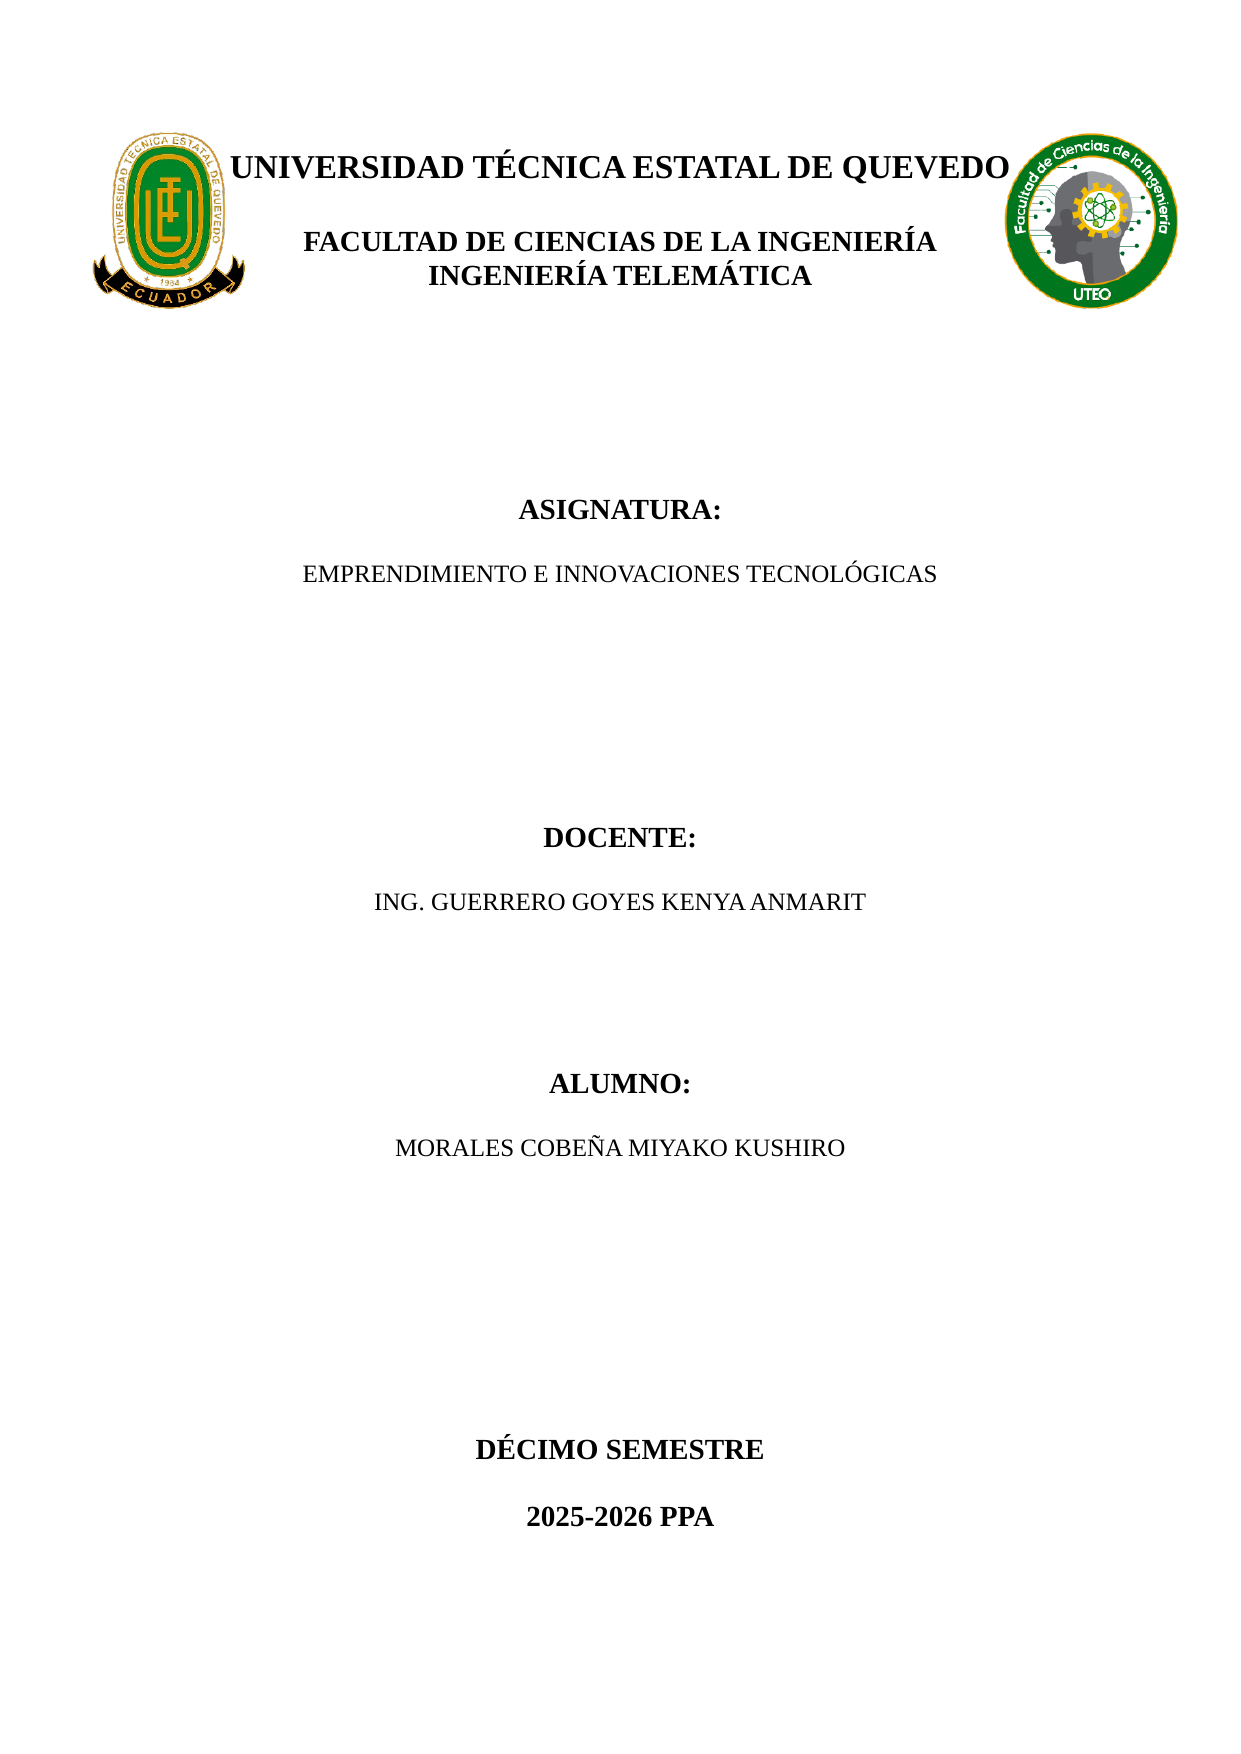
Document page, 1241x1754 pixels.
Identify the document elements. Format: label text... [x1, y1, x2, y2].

text ING. GUERRERO GOYES KENYA ANMARIT [177, 887, 1063, 916]
text MORALES COBEÑA MIYAKO KUSHIRO [177, 1133, 1063, 1162]
text INGENIERÍA TELEMÁTICA [249, 258, 997, 291]
picture [85, 128, 249, 313]
text DÉCIMO SEMESTRE [177, 1432, 1063, 1466]
text DOCENTE: [177, 820, 1063, 853]
text UNIVERSIDAD TÉCNICA ESTATAL DE QUEVEDO [249, 148, 997, 186]
picture [997, 128, 1180, 311]
text EMPRENDIMIENTO E INNOVACIONES TECNOLÓGICAS [177, 559, 1063, 588]
text ALUMNO: [177, 1066, 1063, 1100]
text 2025-2026 PPA [177, 1499, 1063, 1533]
text FACULTAD DE CIENCIAS DE LA INGENIERÍA [249, 224, 997, 258]
text ASIGNATURA: [177, 492, 1063, 526]
